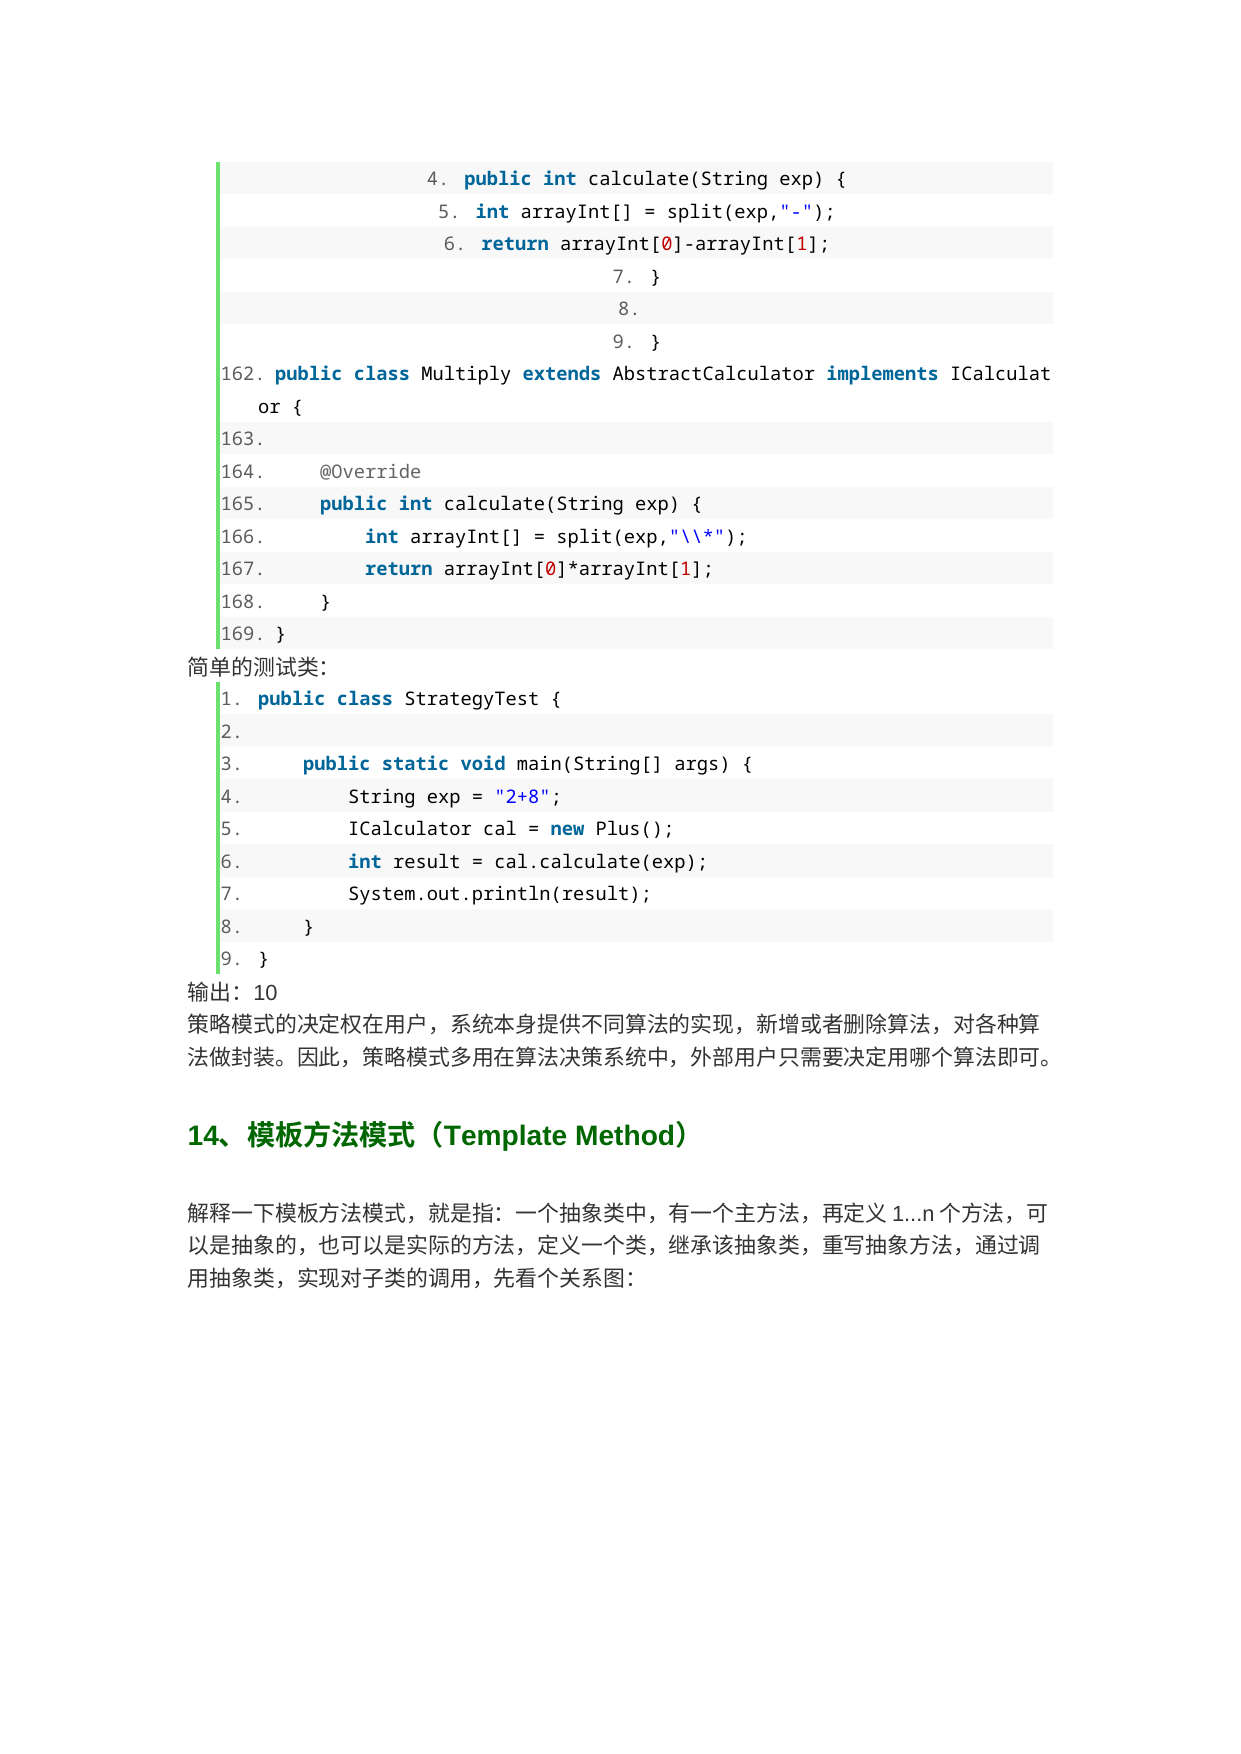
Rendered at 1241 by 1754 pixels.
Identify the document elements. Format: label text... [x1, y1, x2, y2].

list } [220, 259, 1053, 292]
list System.out.println(result); [220, 877, 1053, 909]
list public int calculate(String exp) { [220, 162, 1053, 194]
list int arrayInt[] = split(exp,"\\*"); [220, 519, 1053, 552]
list int result = cal.calculate(exp); [220, 844, 1053, 877]
list public class StrategyTest { [220, 682, 1053, 714]
list } [220, 324, 1053, 357]
list } [220, 909, 1053, 942]
list public static void main(String[] args) { [220, 747, 1053, 779]
text 14、模板方法模式（Template Method） [187, 1101, 1053, 1166]
text 输出：10 [187, 974, 1053, 1007]
list ICalculator cal = new Plus(); [220, 812, 1053, 844]
list @Override [220, 454, 1053, 487]
text 解释一下模板方法模式，就是指：一个抽象类中，有一个主方法，再定义1...n个方法，可以是抽象的，也可以是实际的方法，定义一个类，继承该抽象类，重写抽象方法，通过调用抽象类，实现对子类的调用，先看个关系图： [187, 1195, 1053, 1293]
list } [220, 617, 1053, 649]
list String exp = "2+8"; [220, 779, 1053, 812]
list } [220, 942, 1053, 974]
list return arrayInt[0]-arrayInt[1]; [220, 227, 1053, 259]
text 简单的测试类： [187, 649, 1053, 682]
list int arrayInt[] = split(exp,"-"); [220, 194, 1053, 227]
list public class Multiply extends AbstractCalculator implements ICalculator { [220, 357, 1053, 422]
list } [220, 584, 1053, 617]
list return arrayInt[0]*arrayInt[1]; [220, 552, 1053, 584]
text 策略模式的决定权在用户，系统本身提供不同算法的实现，新增或者删除算法，对各种算法做封装。因此，策略模式多用在算法决策系统中，外部用户只需要决定用哪个算法即可。 [187, 1007, 1053, 1072]
list public int calculate(String exp) { [220, 487, 1053, 519]
